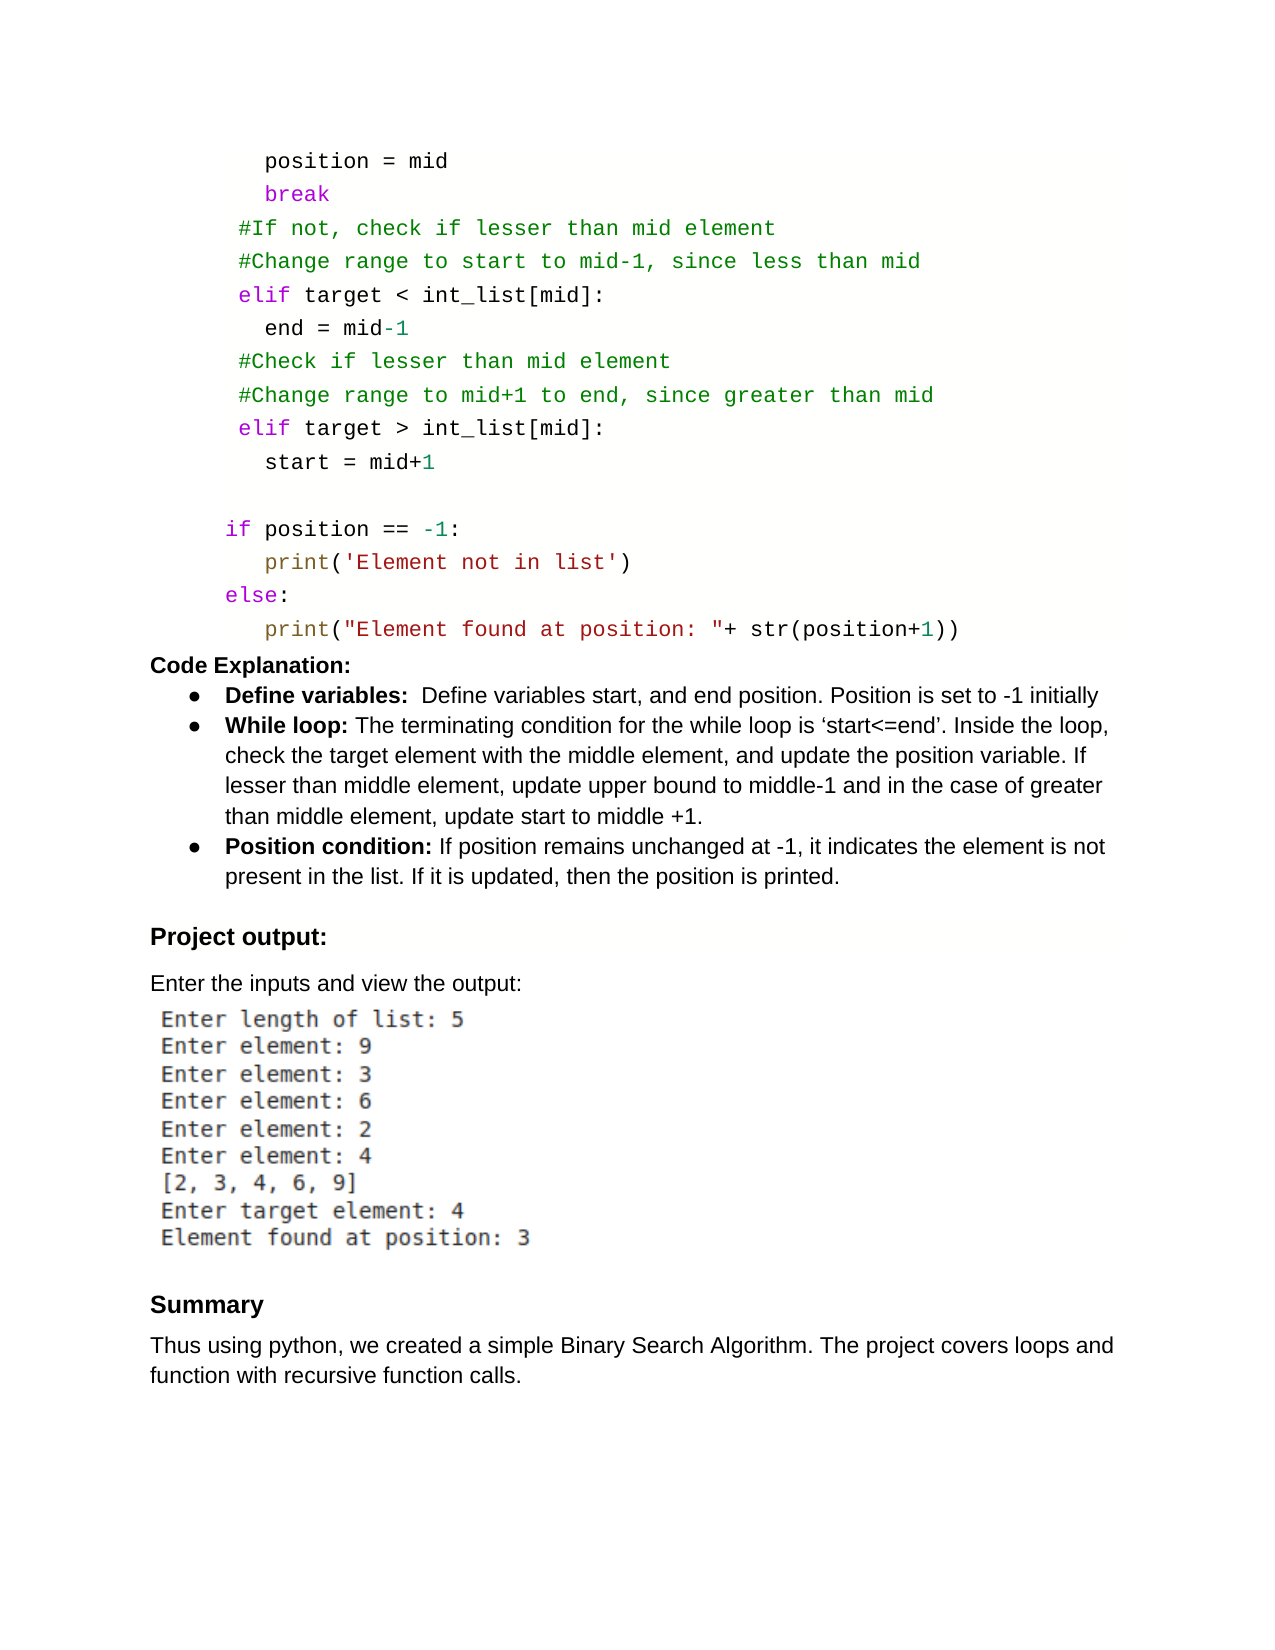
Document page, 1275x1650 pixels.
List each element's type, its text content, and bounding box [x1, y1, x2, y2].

text elif target < int_list[mid]: [225, 284, 1125, 308]
text end = mid-1 [225, 317, 1125, 342]
list Position condition: If position remains unchanged at -1, it indicates the element is not present in the list. If it is updated, then the position is printed. [187, 833, 1125, 889]
list Define variables: Define variables start, and end position. Position is set to -1 initially [187, 682, 1125, 708]
text Thus using python, we created a simple Binary Search Algorithm. The project covers loops and function with recursive function calls. [150, 1332, 1125, 1388]
text #If not, check if lesser than mid element [225, 217, 1125, 242]
text start = mid+1 [225, 451, 1125, 476]
text elif target > int_list[mid]: [225, 417, 1125, 442]
picture [150, 999, 557, 1258]
text #Change range to start to mid-1, since less than mid [225, 250, 1125, 275]
text Enter the inputs and view the output: [150, 969, 1125, 996]
subtitle Summary [150, 1291, 1125, 1319]
text print("Element found at position: "+ str(position+1)) [225, 618, 1125, 643]
list While loop: The terminating condition for the while loop is ‘start<=end’. Inside the loop, check the target element with the middle element, and update the position variable. If lesser than middle element, update upper bound to middle-1 and in the case of greater than middle element, update start to middle +1. [187, 712, 1125, 829]
subtitle Project output: [150, 922, 1125, 951]
text #Change range to mid+1 to end, since greater than mid [225, 384, 1125, 409]
text print('Element not in list') [225, 551, 1125, 576]
text #Check if lesser than mid element [225, 351, 1125, 375]
text break [225, 183, 1125, 208]
text position = mid [225, 150, 1125, 175]
text if position == -1: [225, 518, 1125, 543]
text else: [225, 585, 1125, 609]
text Code Explanation: [150, 652, 1125, 678]
